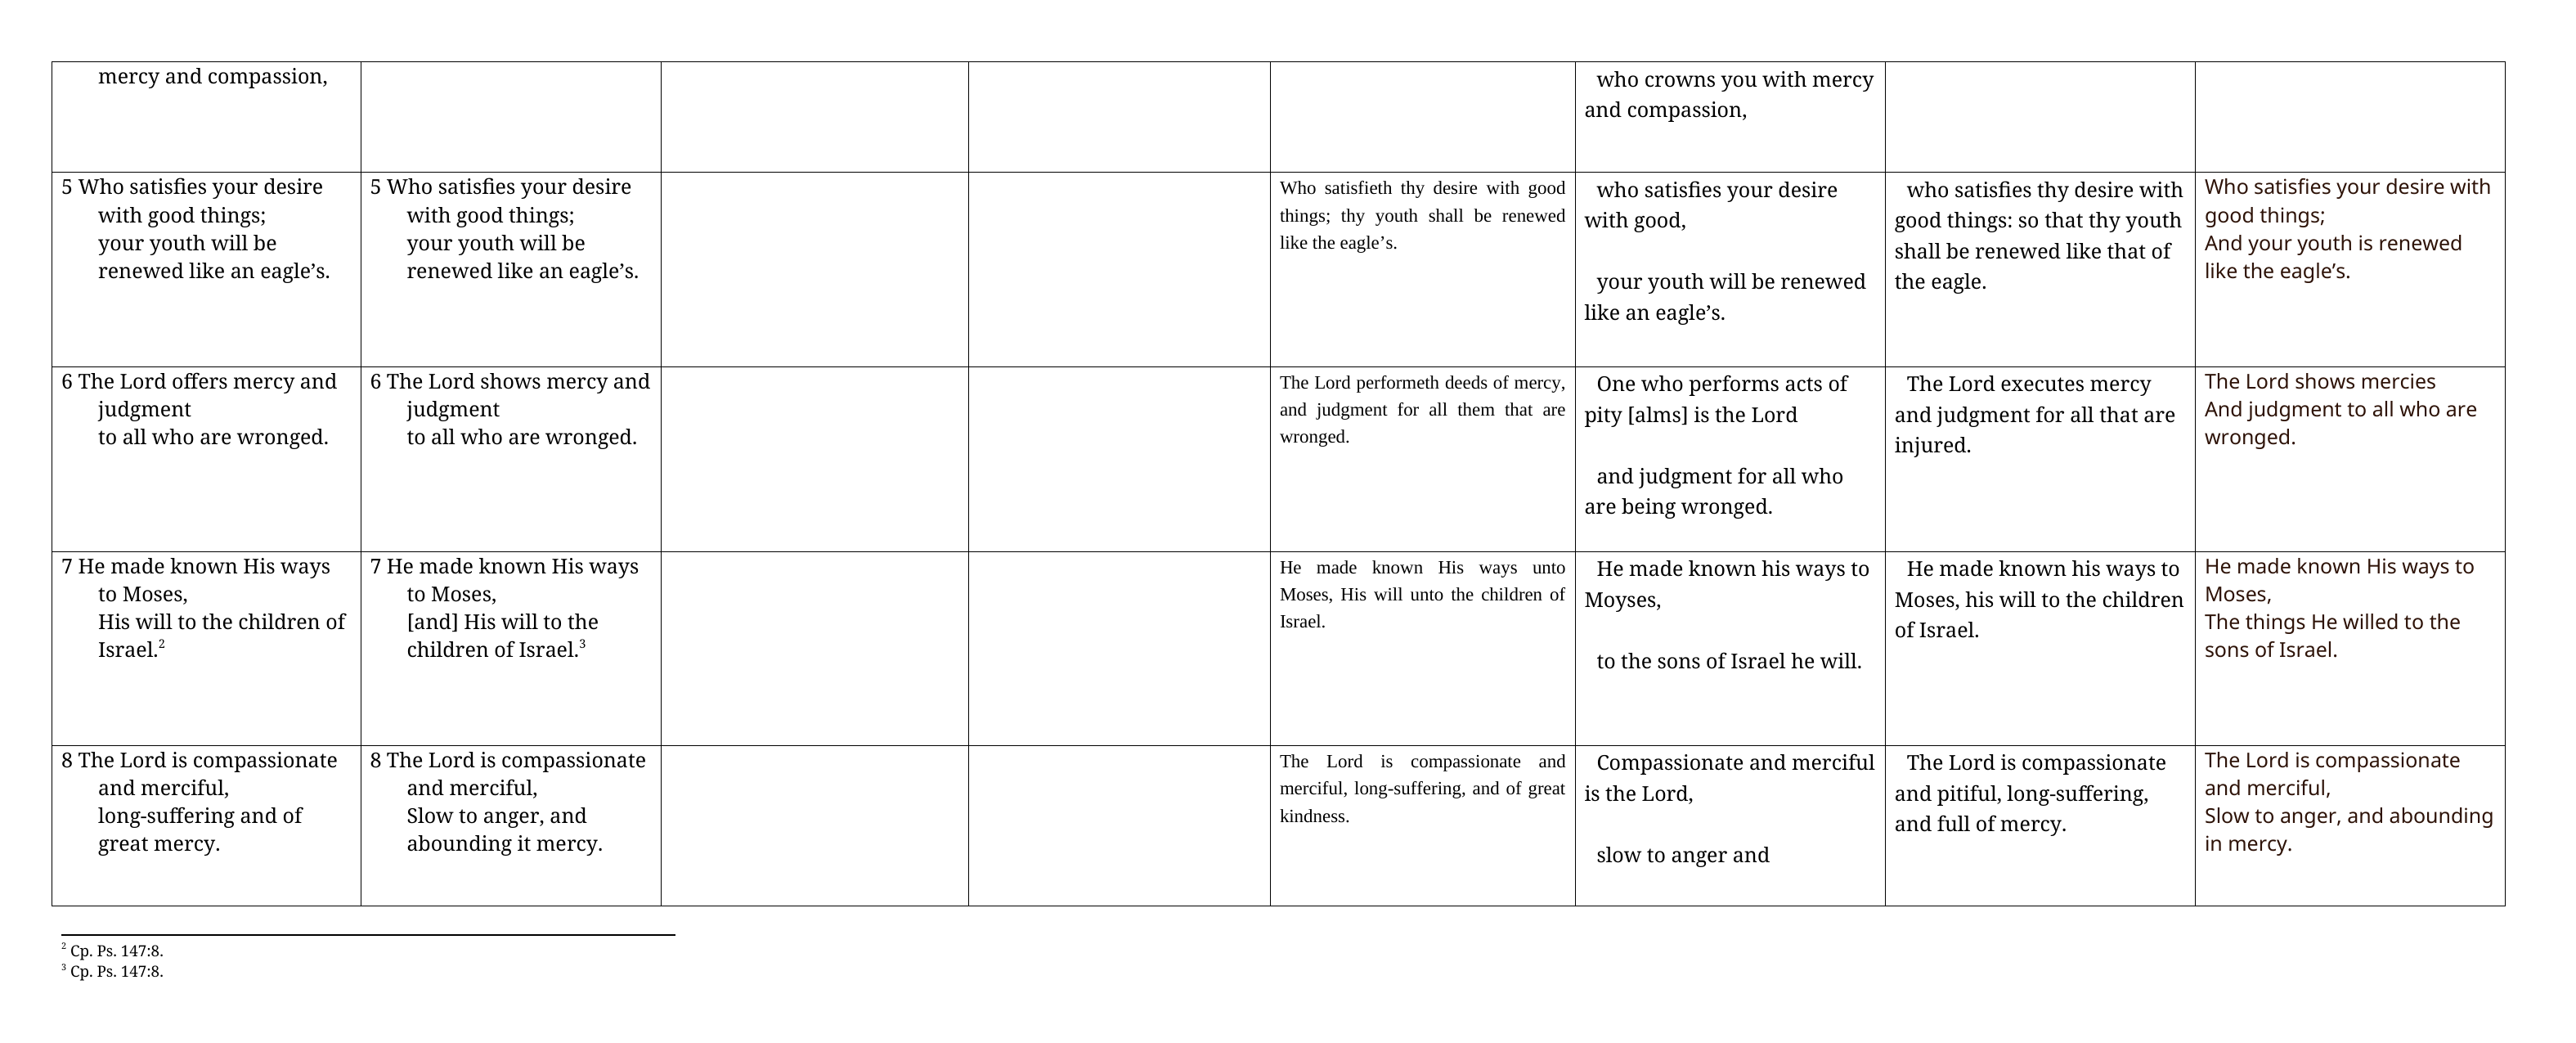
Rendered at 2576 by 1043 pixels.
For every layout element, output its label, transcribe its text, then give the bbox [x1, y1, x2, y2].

table_cell He made known his ways to Moses, his will to the children of Israel. [1886, 552, 2195, 745]
table_cell [969, 552, 1270, 745]
table_cell He made known His ways unto Moses, His will unto the children of Israel. [1271, 552, 1575, 745]
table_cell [1576, 62, 1885, 172]
table_cell The Lord shows mercies And judgment to all who are wronged. [2196, 367, 2505, 551]
table_cell Who satisfieth thy desire with good things; thy youth shall be renewed like the eagle’s. [1271, 173, 1575, 366]
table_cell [1271, 746, 1575, 906]
table_cell [969, 62, 1270, 172]
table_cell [2196, 62, 2505, 172]
table_cell He made known His ways to Moses, The things He willed to the sons of Israel. [2196, 552, 2505, 745]
table_cell [662, 173, 968, 366]
table_cell [969, 746, 1270, 906]
table_cell [662, 367, 968, 551]
table_cell who satisfies thy desire with good things: so that thy youth shall be renewed like that of the eagle. [1886, 173, 2195, 366]
table_cell 6 The Lord offers mercy and judgment to all who are wronged. [52, 367, 361, 551]
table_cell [361, 62, 661, 172]
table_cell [1886, 746, 2195, 906]
table_cell One who performs acts of pity [alms] is the Lord and judgment for all who are being wronged. [1576, 367, 1885, 551]
table_cell 7 He made known His ways to Moses, [and] His will to the children of Israel. [361, 552, 661, 745]
table_cell 7 He made known His ways to Moses, His will to the children of Israel. [52, 552, 361, 745]
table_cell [2196, 746, 2505, 906]
table_cell 5 Who satisfies your desire with good things; your youth will be renewed like an eagle’s. [361, 173, 661, 366]
table_cell who satisfies your desire with good, your youth will be renewed like an eagle’s. [1576, 173, 1885, 366]
table_cell [662, 552, 968, 745]
table_cell 6 The Lord shows mercy and judgment to all who are wronged. [361, 367, 661, 551]
table_cell [969, 367, 1270, 551]
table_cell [52, 62, 361, 172]
table_cell 5 Who satisfies your desire with good things; your youth will be renewed like an eagle’s. [52, 173, 361, 366]
table_cell [662, 746, 968, 906]
table_cell [969, 173, 1270, 366]
table_cell Who satisfies your desire with good things; And your youth is renewed like the eagle’s. [2196, 173, 2505, 366]
table_cell The Lord performeth deeds of mercy, and judgment for all them that are wronged. [1271, 367, 1575, 551]
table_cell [1886, 62, 2195, 172]
table_cell He made known his ways to Moyses, to the sons of Israel he will. [1576, 552, 1885, 745]
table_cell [1271, 62, 1575, 172]
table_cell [1576, 746, 1885, 906]
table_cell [52, 746, 361, 906]
table_cell [662, 62, 968, 172]
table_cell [361, 746, 661, 906]
table_cell The Lord executes mercy and judgment for all that are injured. [1886, 367, 2195, 551]
